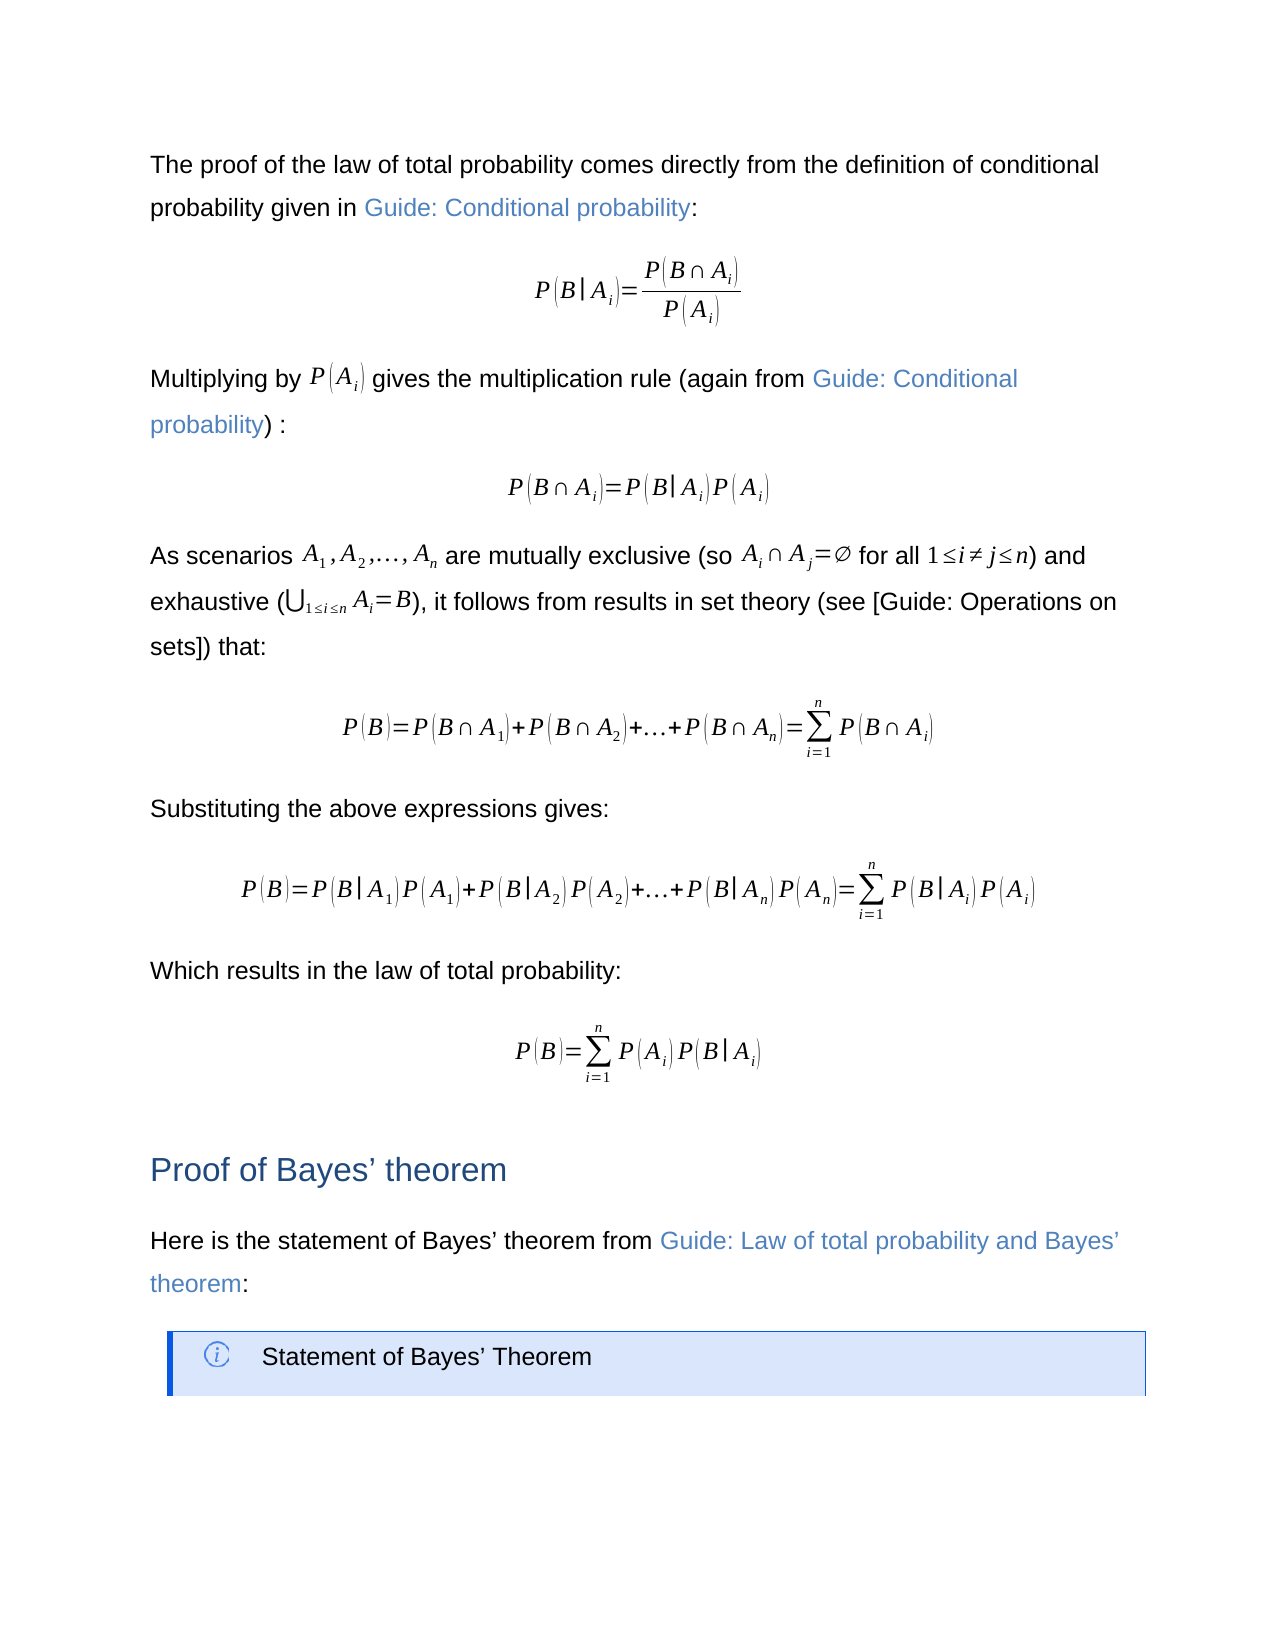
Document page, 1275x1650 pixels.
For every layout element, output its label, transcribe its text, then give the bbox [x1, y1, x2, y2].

text As scenarios are mutually exclusive (so for all ) and exhaustive (), it follows from results in set theory (see [Guide: Operations on sets]) that: [150, 540, 1125, 660]
text Which results in the law of total probability: [150, 956, 1125, 985]
picture [204, 1341, 229, 1367]
table_header Statement of Bayes’ Theorem [173, 1332, 1145, 1396]
text Substituting the above expressions gives: [150, 794, 1125, 822]
subtitle Proof of Bayes’ theorem [150, 1149, 1125, 1188]
text Multiplying by gives the multiplication rule (again from Guide: Conditional probability) : [150, 361, 1125, 439]
text The proof of the law of total probability comes directly from the definition of conditional probability given in Guide: Conditional probability: [150, 150, 1125, 222]
text Here is the statement of Bayes’ theorem from Guide: Law of total probability and Bayes’ theorem: [150, 1226, 1125, 1298]
